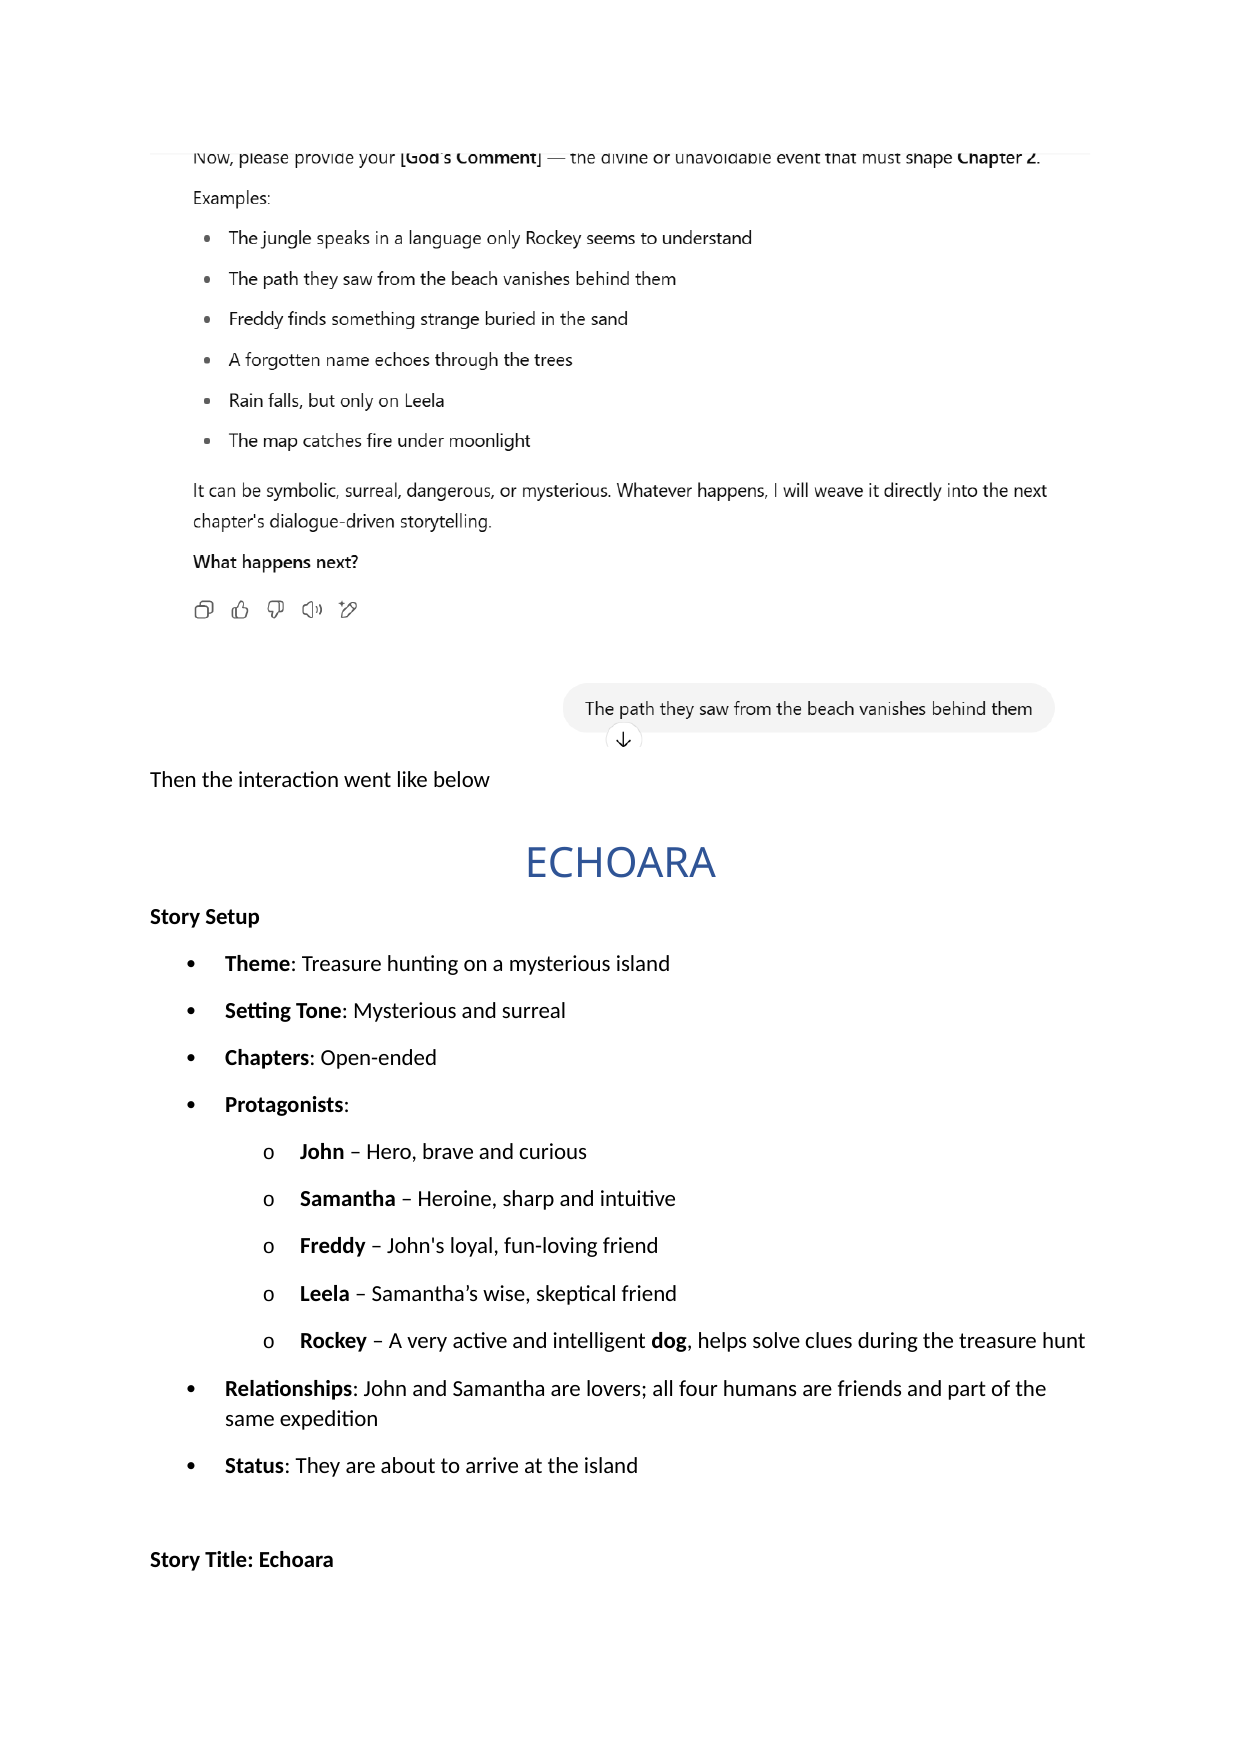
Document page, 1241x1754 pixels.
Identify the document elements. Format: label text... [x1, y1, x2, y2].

list Relationships: John and Samantha are lovers; all four humans are friends and part of the same expedition [187, 1374, 1090, 1432]
list Samantha – Heroine, sharp and intuitive [262, 1184, 1090, 1213]
list Leela – Samantha’s wise, skeptical friend [262, 1279, 1090, 1308]
text Story Setup [150, 902, 1090, 931]
list John – Hero, brave and curious [262, 1137, 1090, 1165]
list Rockey – A very active and intelligent dog, helps solve clues during the treasure hunt [262, 1326, 1090, 1355]
list Theme: Treasure hunting on a mysterious island [187, 949, 1090, 977]
list Status: They are about to arrive at the island [187, 1451, 1090, 1479]
subtitle ECHOARA [150, 833, 1090, 890]
list Setting Tone: Mysterious and surreal [187, 996, 1090, 1024]
list Protagonists: [187, 1090, 1090, 1118]
list Freddy – John's loyal, fun-loving friend [262, 1232, 1090, 1260]
picture [150, 150, 1091, 747]
text Story Title: Echoara [150, 1545, 1090, 1573]
list Chapters: Open-ended [187, 1043, 1090, 1071]
text Then the interaction went like below [150, 765, 1090, 793]
